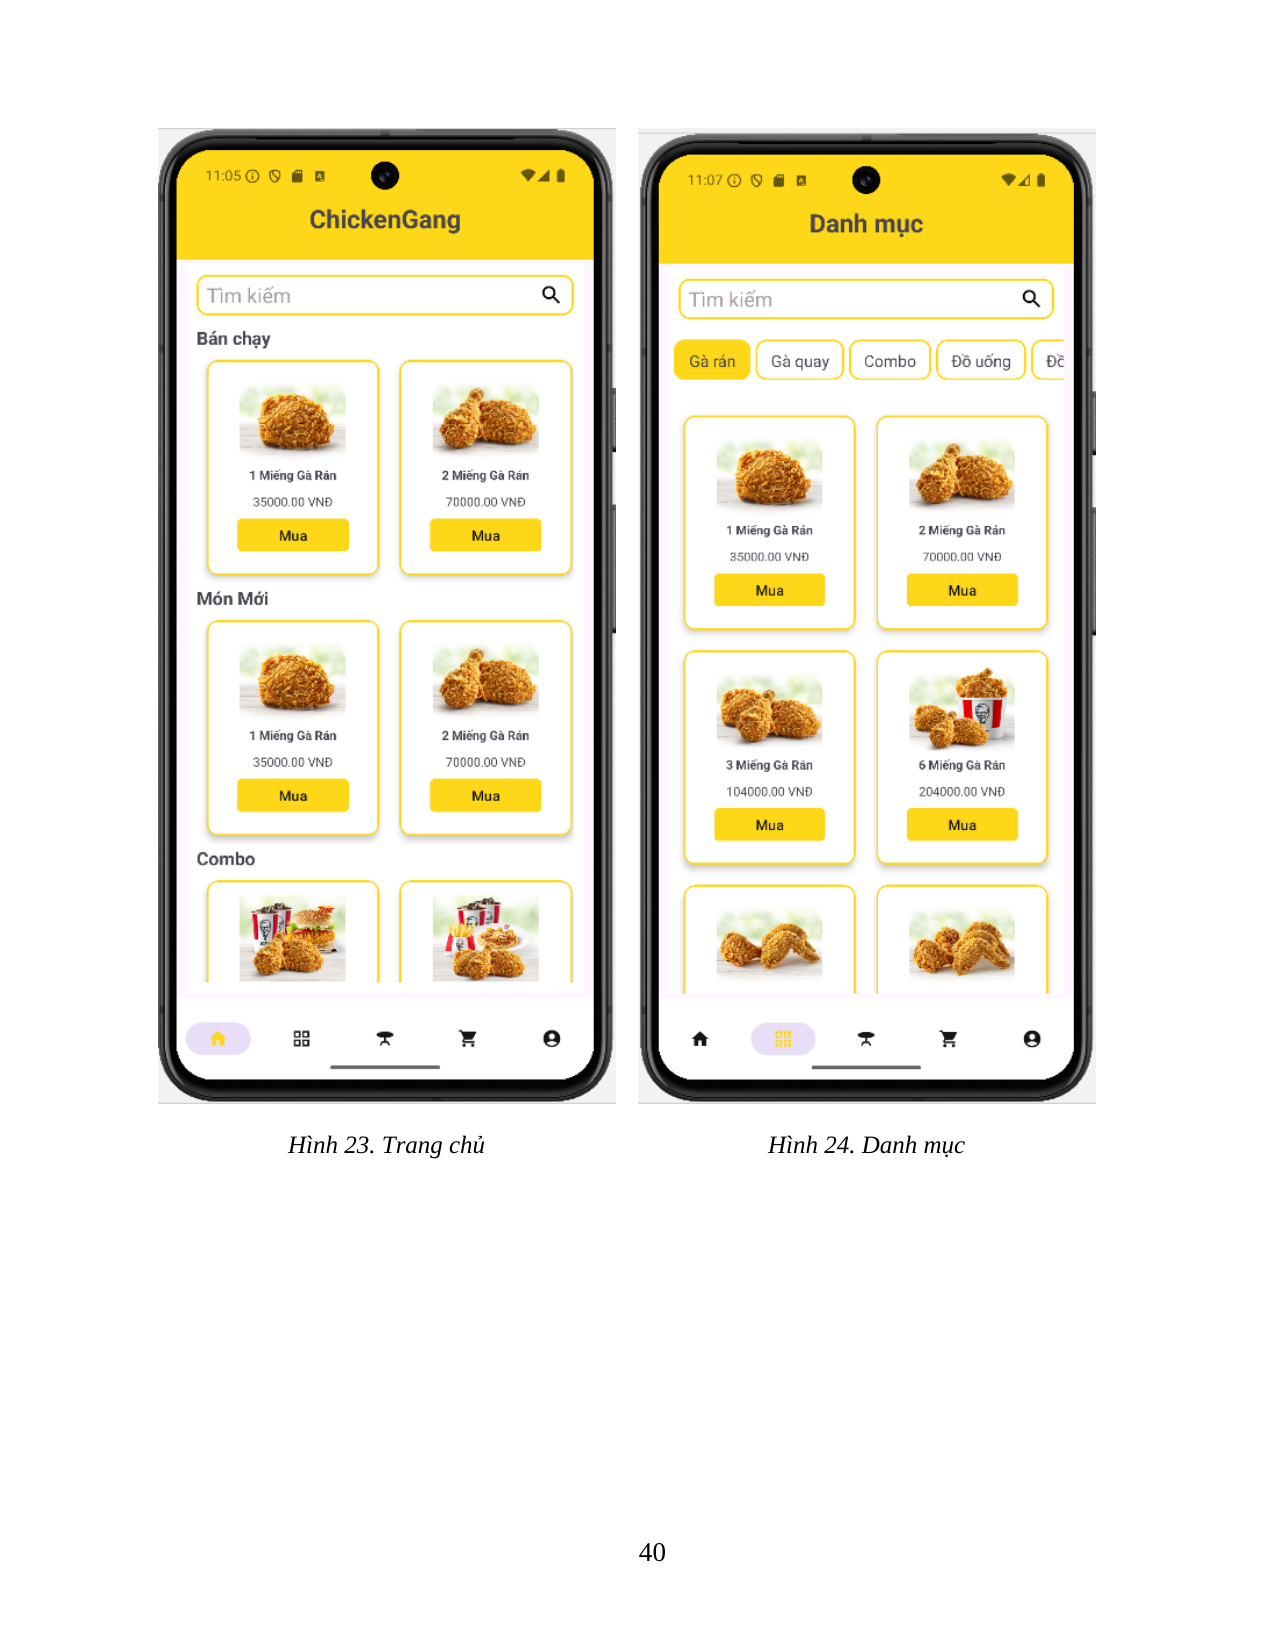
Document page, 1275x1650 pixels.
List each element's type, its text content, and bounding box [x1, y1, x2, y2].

table_cell Hình 24. Danh mục [628, 118, 1107, 1196]
picture [158, 128, 616, 1104]
picture [638, 128, 1096, 1104]
table_cell Hình 23. Trang chủ [148, 118, 628, 1196]
